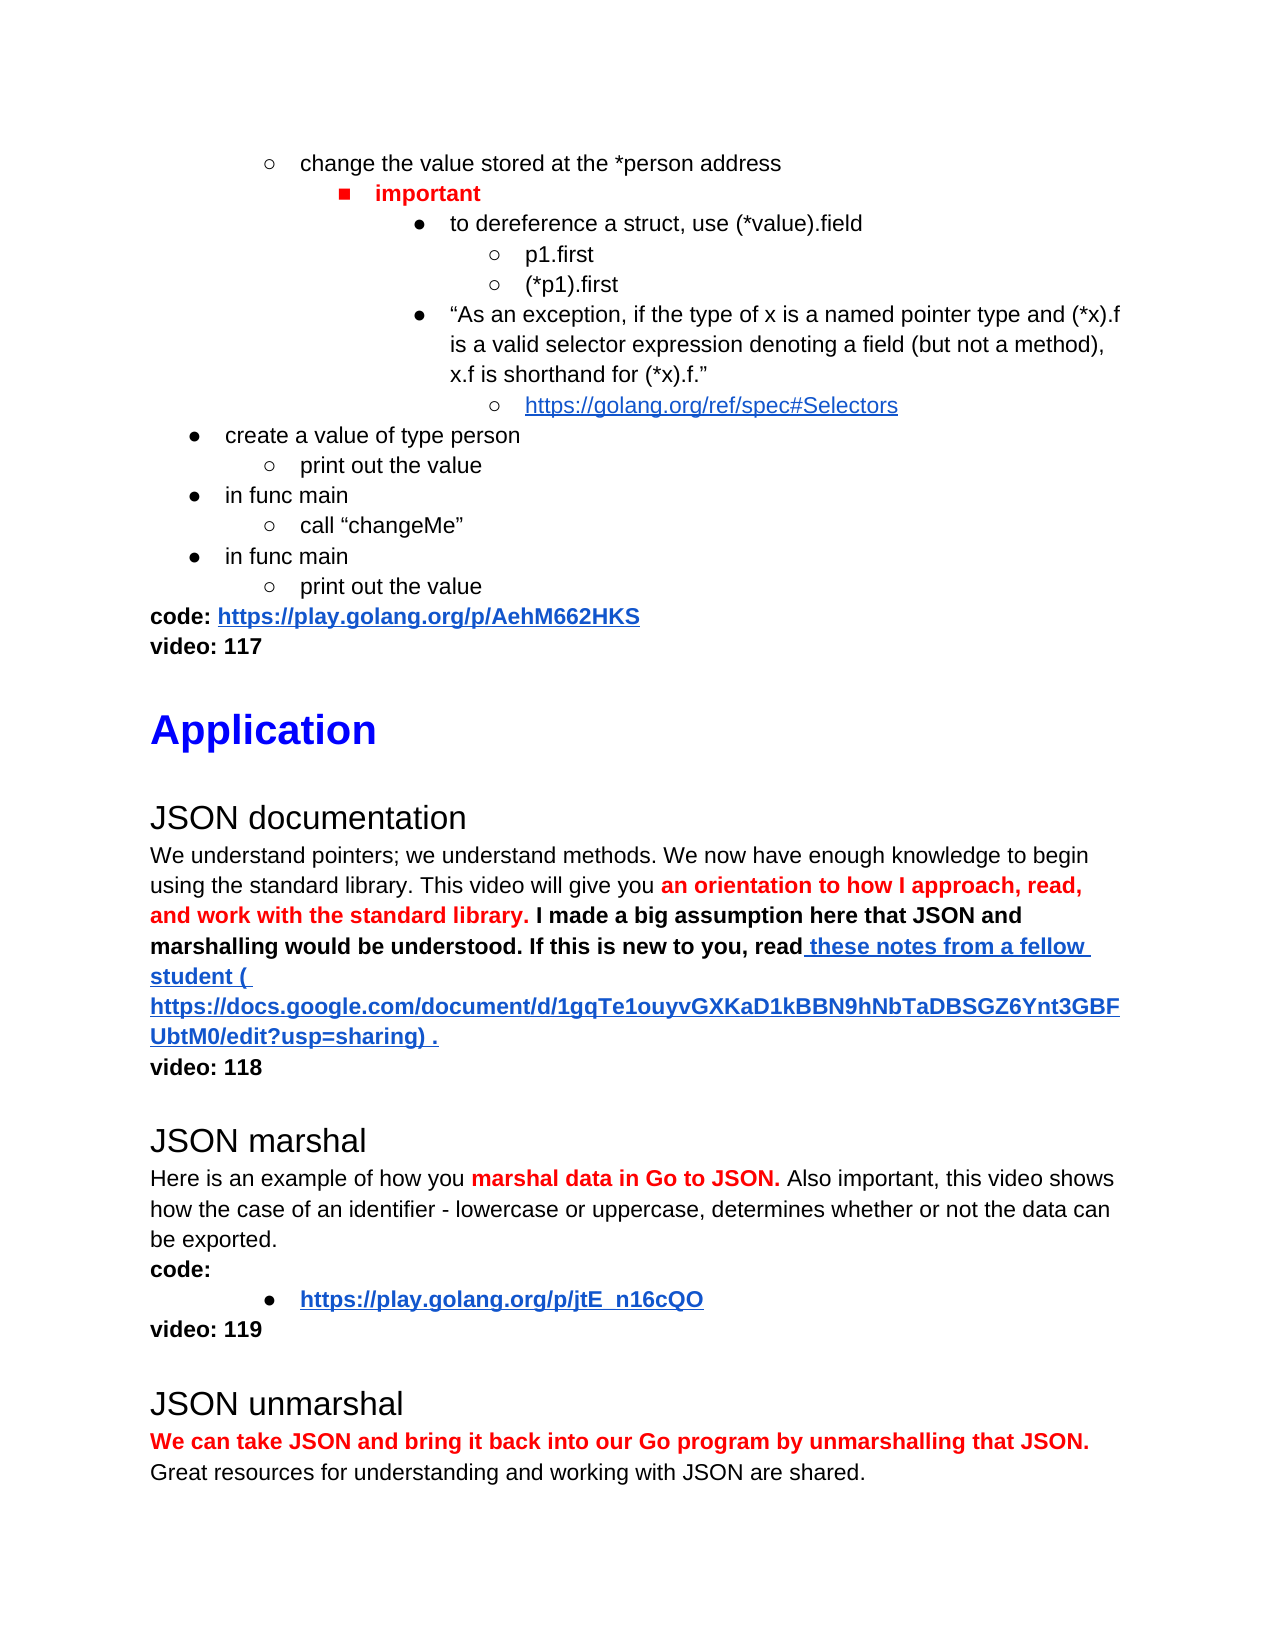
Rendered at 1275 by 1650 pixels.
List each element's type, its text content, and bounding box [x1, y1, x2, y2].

subtitle JSON marshal [150, 1121, 1125, 1159]
list change the value stored at the *person address [262, 150, 1125, 176]
text video: 117 [150, 633, 1125, 660]
text code: https://play.golang.org/p/AehM662HKS [150, 603, 1125, 629]
subtitle Application [150, 705, 1125, 753]
list https://golang.org/ref/spec#Selectors [487, 392, 1125, 418]
list call “changeMe” [262, 512, 1125, 539]
list print out the value [262, 452, 1125, 478]
text video: 118 [150, 1053, 1125, 1080]
list “As an exception, if the type of x is a named pointer type and (*x).f is a valid selector expression denoting a field (but not a method), x.f is shorthand for (*x).f.” [412, 301, 1125, 388]
text We understand pointers; we understand methods. We now have enough knowledge to begin using the standard library. This video will give you an orientation to how I approach, read, and work with the standard library. I made a big assumption here that JSON and marshalling would be understood. If this is new to you, read these notes from a fellow student ( https://docs.google.com/document/d/1gqTe1ouyvGXKaD1kBBN9hNbTaDBSGZ6Ynt3GBFUbtM0/edit?usp=sharing) . [150, 842, 1125, 1049]
list in func main [187, 543, 1125, 569]
list in func main [187, 482, 1125, 509]
list to dereference a struct, use (*value).field [412, 210, 1125, 237]
list create a value of type person [187, 422, 1125, 448]
text video: 119 [150, 1316, 1125, 1343]
list (*p1).first [487, 271, 1125, 297]
list https://play.golang.org/p/jtE_n16cQO [262, 1286, 1125, 1312]
list important [337, 180, 1125, 207]
text Here is an example of how you marshal data in Go to JSON. Also important, this video shows how the case of an identifier - lowercase or uppercase, determines whether or not the data can be exported. [150, 1165, 1125, 1252]
subtitle JSON unmarshal [150, 1384, 1125, 1422]
text We can take JSON and bring it back into our Go program by unmarshalling that JSON. Great resources for understanding and working with JSON are shared. [150, 1428, 1125, 1485]
subtitle JSON documentation [150, 798, 1125, 836]
text code: [150, 1256, 1125, 1282]
list p1.first [487, 241, 1125, 267]
list print out the value [262, 573, 1125, 599]
